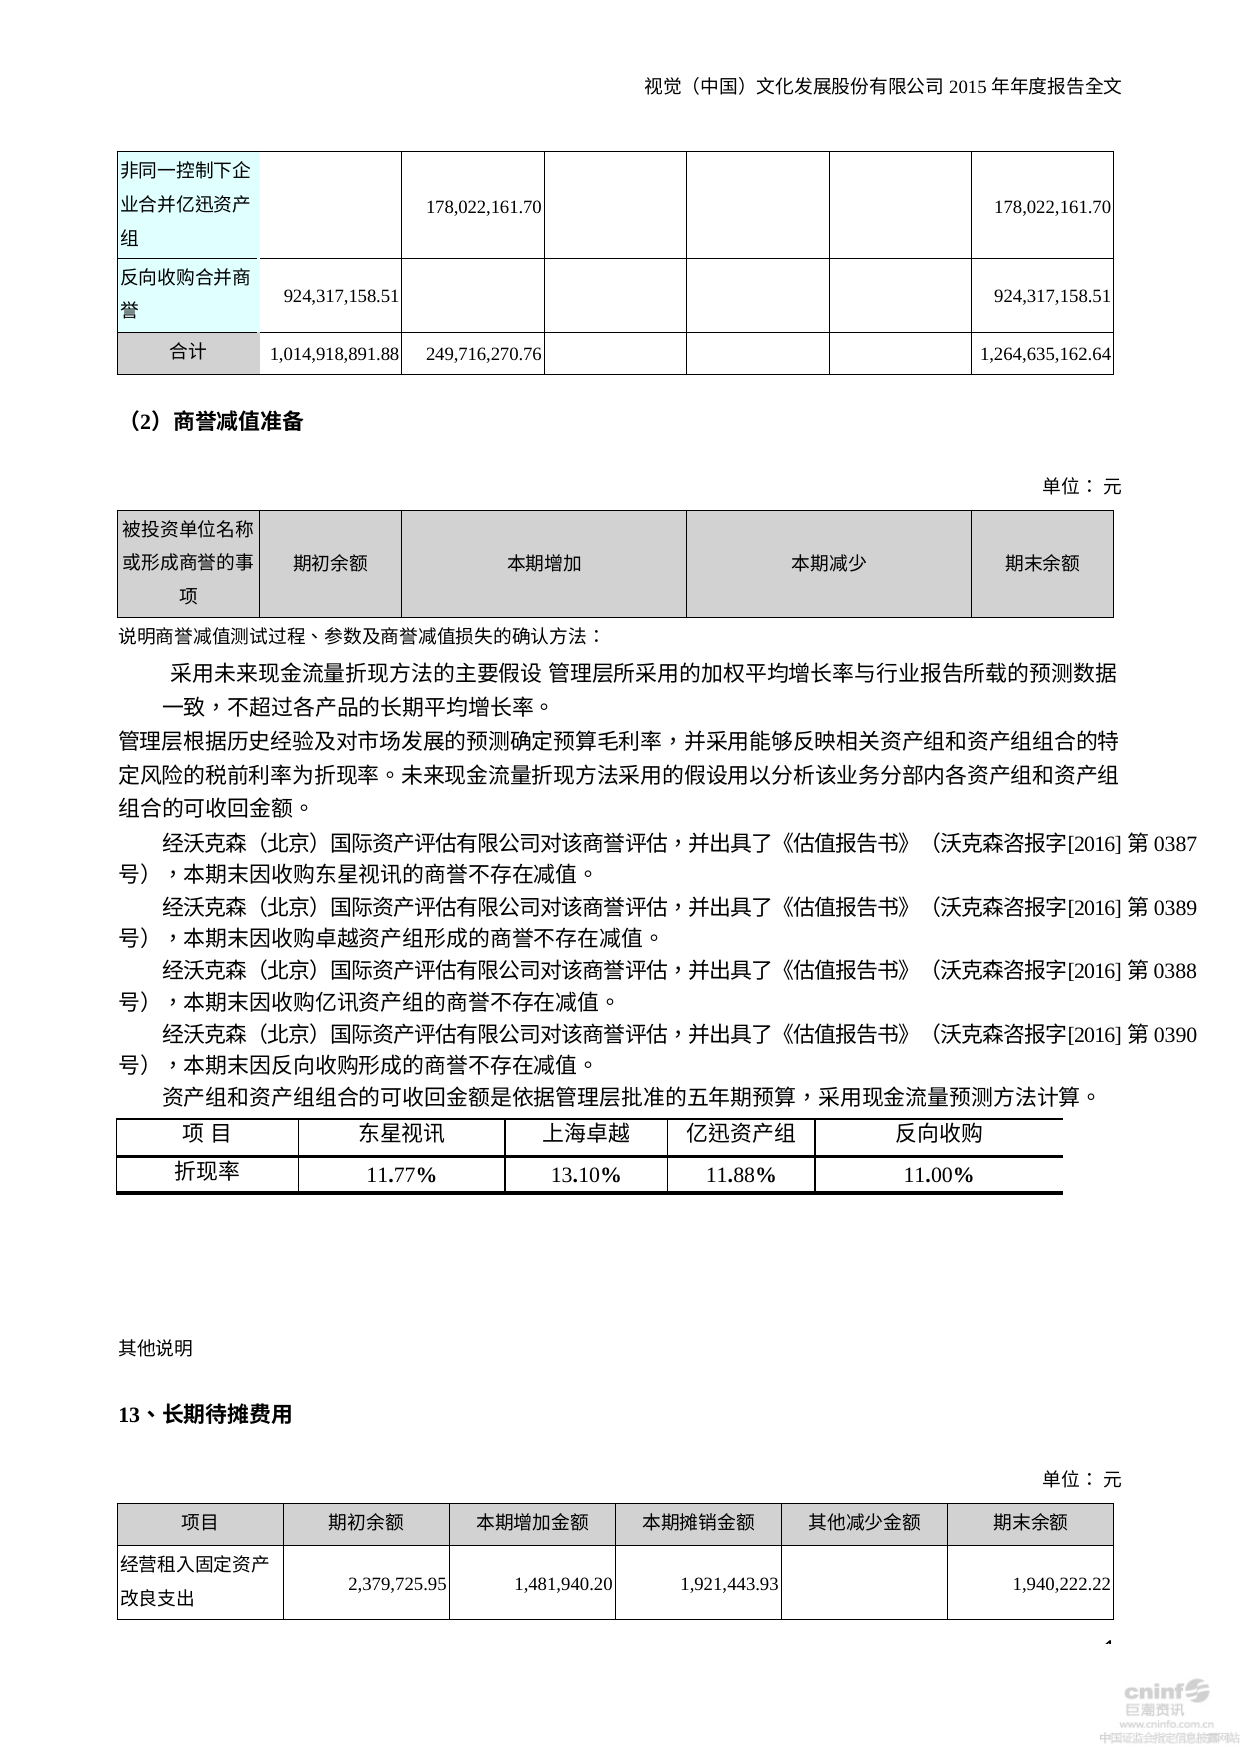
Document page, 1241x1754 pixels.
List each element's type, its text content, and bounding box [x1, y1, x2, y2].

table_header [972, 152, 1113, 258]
text 采用未来现金流量折现方法的主要假设 管理层所采用的加权平均增长率与行业报告所载的预测数据一致，不超过各产品的长期平均增长率。 [162, 658, 1126, 722]
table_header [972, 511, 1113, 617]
text 说明商誉减值测试过程、参数及商誉减值损失的确认方法： [118, 623, 1240, 649]
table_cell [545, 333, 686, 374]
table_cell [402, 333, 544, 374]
text 单位： 元 [102, 473, 1122, 498]
text 管理层根据历史经验及对市场发展的预测确定预算毛利率，并采用能够反映相关资产组和资产组组合的特 定风险的税前利率为折现率。未来现金流量折现方法采用的假设用以分析该业务分部内各资产组和资产组 组合的可收回金额。 [118, 726, 1122, 823]
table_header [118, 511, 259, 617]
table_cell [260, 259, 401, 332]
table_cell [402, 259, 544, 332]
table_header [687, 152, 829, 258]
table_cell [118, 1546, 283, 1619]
subtitle （2）商誉减值准备 [118, 406, 1240, 436]
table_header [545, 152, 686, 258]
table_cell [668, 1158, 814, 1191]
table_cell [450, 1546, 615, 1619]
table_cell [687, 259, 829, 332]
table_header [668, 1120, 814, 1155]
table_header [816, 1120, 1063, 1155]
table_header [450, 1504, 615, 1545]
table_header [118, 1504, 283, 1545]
picture [1099, 1673, 1241, 1754]
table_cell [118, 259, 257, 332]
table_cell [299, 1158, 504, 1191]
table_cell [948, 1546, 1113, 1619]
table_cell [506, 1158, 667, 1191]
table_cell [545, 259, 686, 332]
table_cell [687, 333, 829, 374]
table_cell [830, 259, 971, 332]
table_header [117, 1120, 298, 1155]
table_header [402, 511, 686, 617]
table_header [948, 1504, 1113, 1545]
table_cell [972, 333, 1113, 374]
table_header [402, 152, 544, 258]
text 其他说明 [118, 1335, 1240, 1361]
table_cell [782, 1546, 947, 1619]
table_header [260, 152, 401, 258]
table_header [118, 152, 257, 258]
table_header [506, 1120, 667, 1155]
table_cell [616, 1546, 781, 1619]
text 经沃克森（北京）国际资产评估有限公司对该商誉评估，并出具了《估值报告书》（沃克森咨报字[2016] 第0390号），本期末因反向收购形成的商誉不存在减值。 [118, 1019, 1240, 1080]
text 经沃克森（北京）国际资产评估有限公司对该商誉评估，并出具了《估值报告书》（沃克森咨报字[2016] 第0388号），本期末因收购亿讯资产组的商誉不存在减值。 [118, 955, 1240, 1016]
text 资产组和资产组组合的可收回金额是依据管理层批准的五年期预算，采用现金流量预测方法计算。 [162, 1082, 1240, 1112]
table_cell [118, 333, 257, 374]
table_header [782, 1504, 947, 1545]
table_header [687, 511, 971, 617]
text 单位： 元 [102, 1466, 1122, 1492]
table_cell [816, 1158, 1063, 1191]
text 经沃克森（北京）国际资产评估有限公司对该商誉评估，并出具了《估值报告书》（沃克森咨报字[2016] 第0387号），本期末因收购东星视讯的商誉不存在减值。 [118, 828, 1240, 889]
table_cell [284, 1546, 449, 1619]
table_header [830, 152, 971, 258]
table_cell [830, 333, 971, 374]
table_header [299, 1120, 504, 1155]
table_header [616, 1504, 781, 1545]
text 经沃克森（北京）国际资产评估有限公司对该商誉评估，并出具了《估值报告书》（沃克森咨报字[2016] 第0389号），本期末因收购卓越资产组形成的商誉不存在减值。 [118, 891, 1240, 953]
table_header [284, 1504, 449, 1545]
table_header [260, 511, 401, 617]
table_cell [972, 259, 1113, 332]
subtitle 13、长期待摊费用 [118, 1399, 1240, 1429]
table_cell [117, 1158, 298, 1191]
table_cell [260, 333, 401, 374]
